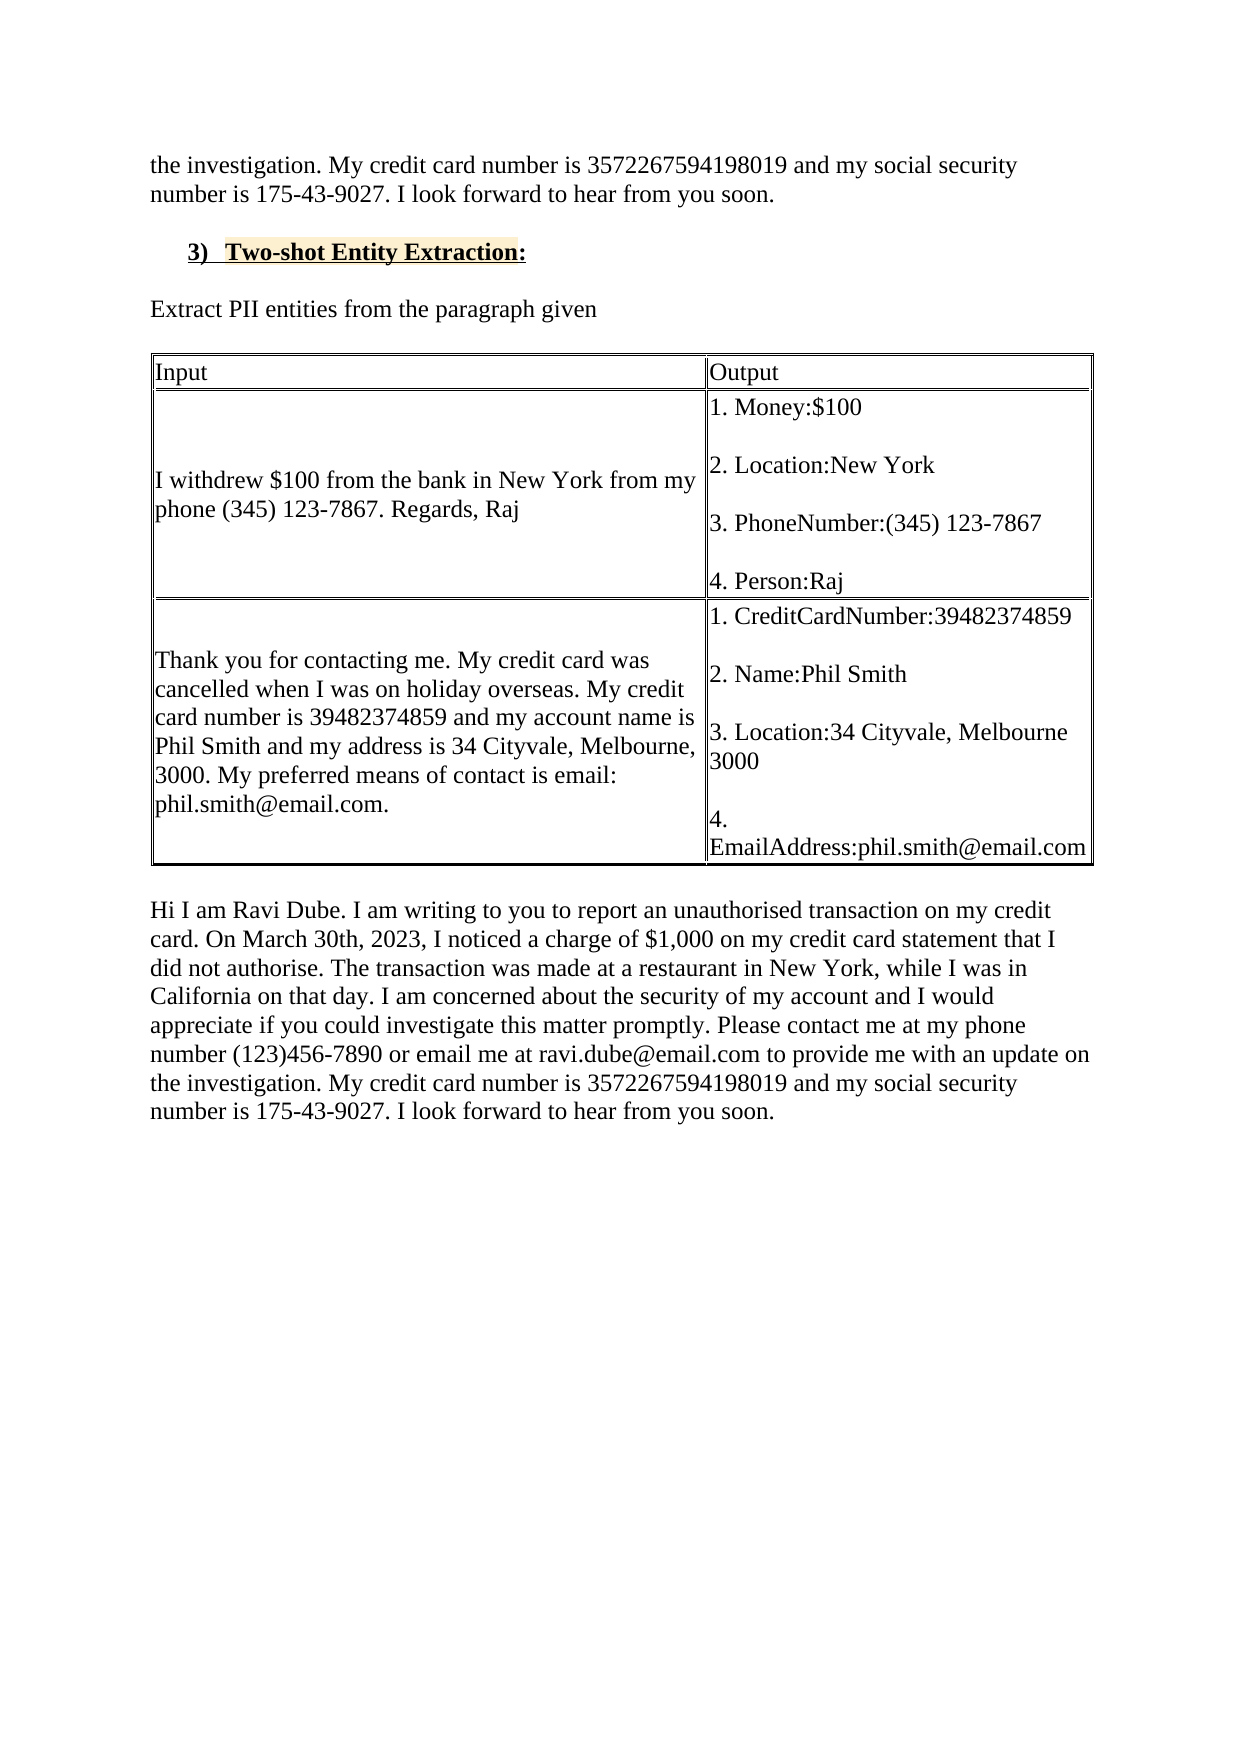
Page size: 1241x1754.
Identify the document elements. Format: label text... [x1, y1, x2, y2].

table_header Input [154, 356, 707, 388]
table_cell 1. CreditCardNumber:39482374859 2. Name:Phil Smith 3. Location:34 Cityvale, Melbourne 3000 4. EmailAddress:phil.smith@email.com [707, 596, 1091, 863]
list Two-shot Entity Extraction: [518, 237, 1090, 265]
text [150, 150, 1090, 207]
table_cell I withdrew $100 from the bank in New York from my phone (345) 123-7867. Regards, Raj [152, 388, 707, 596]
table_cell Thank you for contacting me. My credit card was cancelled when I was on holiday overseas. My credit card number is 39482374859 and my account name is Phil Smith and my address is 34 Cityvale, Melbourne, 3000. My preferred means of contact is email: phil.smith@email.com. [154, 596, 707, 863]
text Extract PII entities from the paragraph given [150, 294, 1090, 323]
table_cell 1. Money:$100 2. Location:New York 3. PhoneNumber:(345) 123-7867 4. Person:Raj [707, 388, 1092, 596]
table_header Output [707, 356, 1091, 388]
